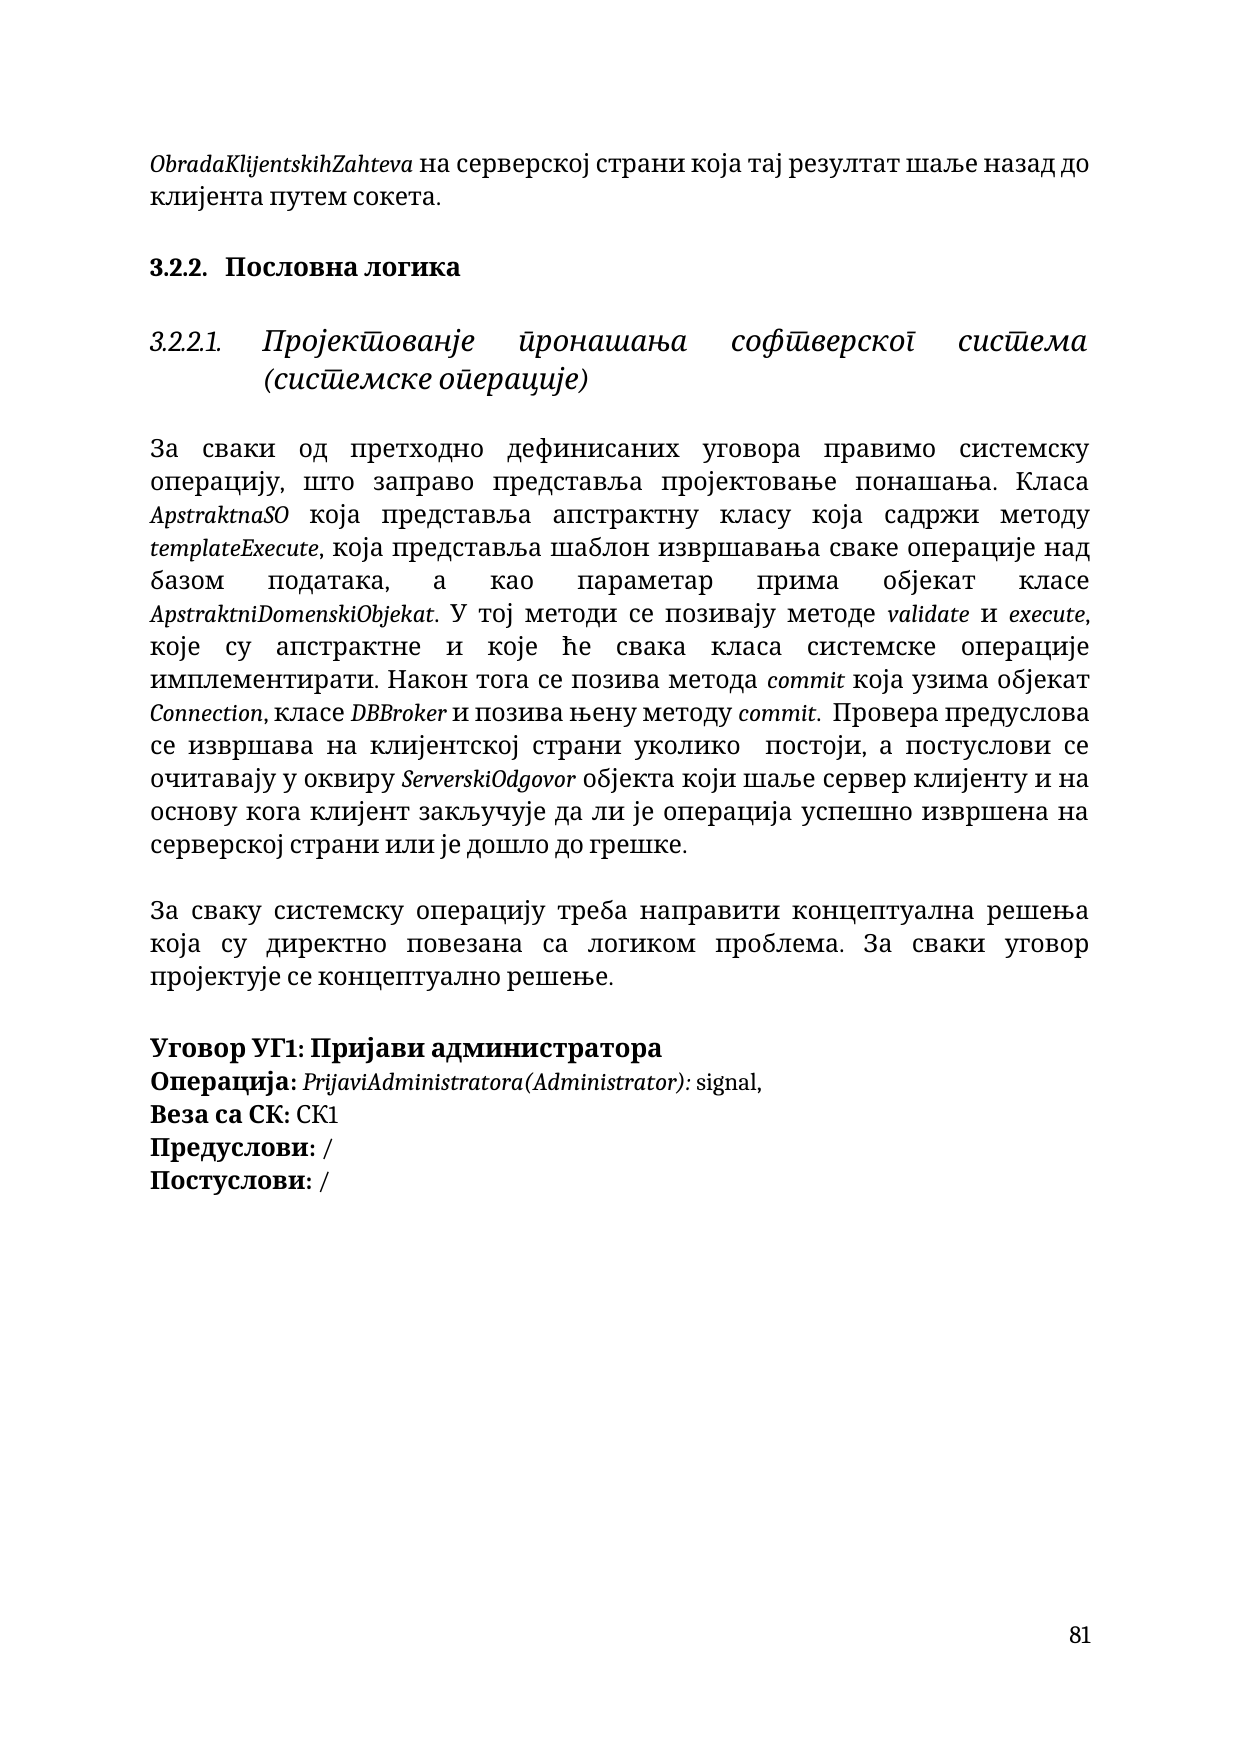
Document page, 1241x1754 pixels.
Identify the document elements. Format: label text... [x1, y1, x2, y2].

subtitle Пројектованје пронашања софтверског система (системске операције) [150, 325, 1090, 397]
text Предуслови: / [150, 1134, 1090, 1163]
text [150, 150, 1090, 212]
text За сваки од претходно дефинисаних уговора правимо системску операцију, што заправо представља пројектовање понашања. Класа ApstraktnaSO која представља апстрактну класу која садржи методу templateExecute, која представља шаблон извршавања сваке операције над базом података, а као параметар прима објекат класе ApstraktniDomenskiObjekat. У тој методи се позивају методе validate и execute, које су апстрактне и које ће свака класа системске операције имплементирати. Након тога се позива метода commit која узима објекат Connection, класе DBBroker и позива њену методу commit. Провера предуслова се извршава на клијентској страни уколико постоји, а постуслови се очитавају у оквиру ServerskiOdgovor објекта који шаље сервер клијенту и на основу кога клијент закључује да ли је операција успешно извршена на серверској страни или је дошло до грешке. [150, 435, 1090, 860]
text За сваку системску операцију треба направити концептуална решења која су директно повезана са логиком проблема. За сваки уговор пројектује се концептуално решење. [150, 897, 1090, 992]
text Операција: PrijaviAdministratora(Administrator): signal, [150, 1068, 1090, 1097]
subtitle Пословна логика [150, 253, 1090, 283]
text Уговор УГ1: Пријави администратора [150, 1033, 1090, 1063]
text Веза са СК: СК1 [150, 1101, 1090, 1130]
text Постуслови: / [150, 1167, 1090, 1196]
